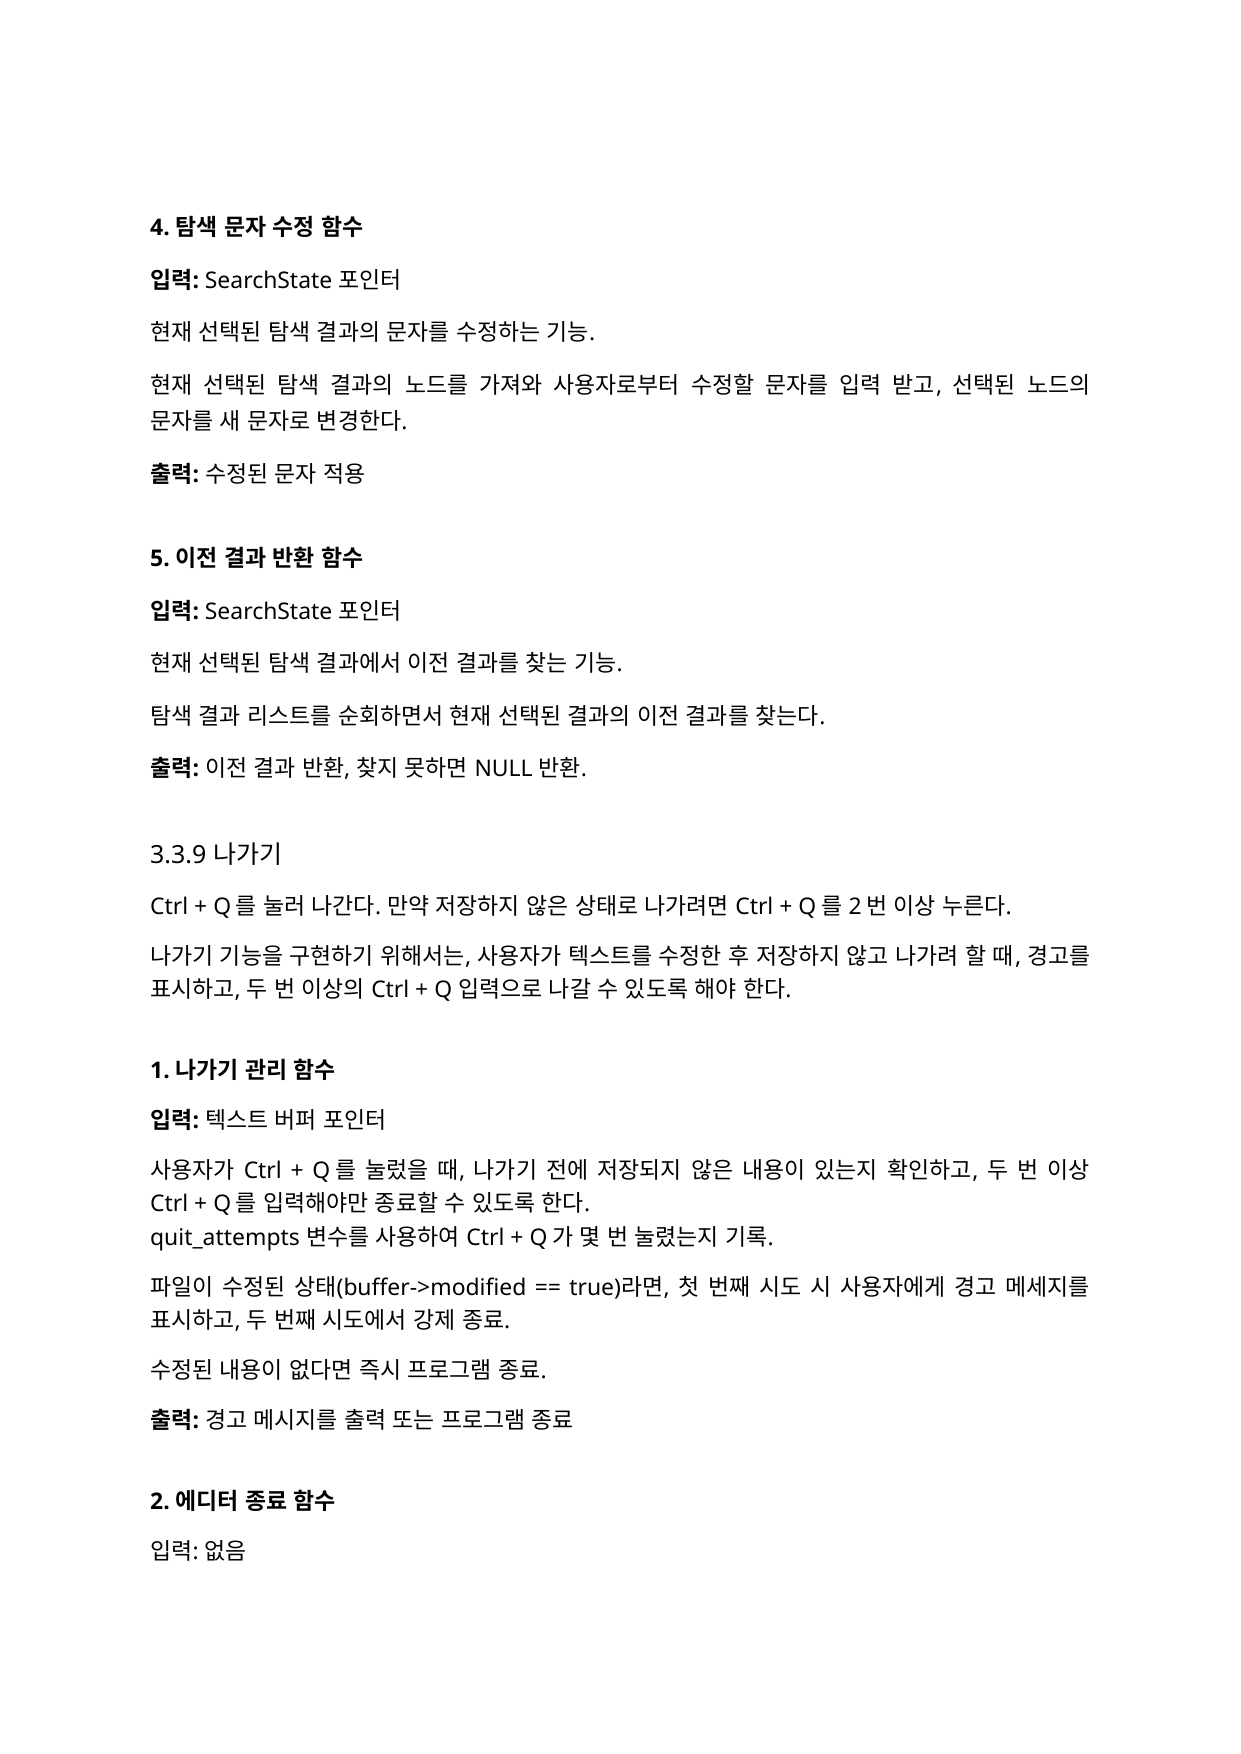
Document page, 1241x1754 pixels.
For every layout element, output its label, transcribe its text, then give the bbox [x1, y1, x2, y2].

text 출력: 경고 메시지를 출력 또는 프로그램 종료 [150, 1402, 1090, 1435]
text 입력: SearchState 포인터 [150, 592, 1090, 626]
text 입력: SearchState 포인터 [150, 262, 1090, 295]
text 현재 선택된 탐색 결과의 문자를 수정하는 기능. [150, 314, 1090, 348]
text 파일이 수정된 상태(buffer->modified == true)라면, 첫 번째 시도 시 사용자에게 경고 메세지를 표시하고, 두 번째 시도에서 강제 종료. [150, 1268, 1090, 1335]
text 4. 탐색 문자 수정 함수 [150, 209, 1090, 242]
text 입력: 없음 [150, 1533, 1090, 1566]
text 수정된 내용이 없다면 즉시 프로그램 종료. [150, 1352, 1090, 1385]
text 출력: 수정된 문자 적용 [150, 455, 1090, 489]
text 5. 이전 결과 반환 함수 [150, 540, 1090, 573]
text 출력: 이전 결과 반환, 찾지 못하면 NULL 반환. [150, 750, 1090, 784]
text 나가기 기능을 구현하기 위해서는, 사용자가 텍스트를 수정한 후 저장하지 않고 나가려 할 때, 경고를 표시하고, 두 번 이상의 Ctrl + Q 입력으로 나갈 수 있도록 해야 한다. [150, 938, 1090, 1004]
text 입력: 텍스트 버퍼 포인터 [150, 1102, 1090, 1135]
text 사용자가 Ctrl + Q를 눌렀을 때, 나가기 전에 저장되지 않은 내용이 있는지 확인하고, 두 번 이상 Ctrl + Q를 입력해야만 종료할 수 있도록 한다. quit_attempts 변수를 사용하여 Ctrl + Q가 몇 번 눌렸는지 기록. [150, 1152, 1090, 1252]
text Ctrl + Q를 눌러 나간다. 만약 저장하지 않은 상태로 나가려면 Ctrl + Q를 2번 이상 누른다. [150, 888, 1090, 921]
text 1. 나가기 관리 함수 [150, 1052, 1090, 1085]
text 현재 선택된 탐색 결과에서 이전 결과를 찾는 기능. [150, 645, 1090, 678]
text 현재 선택된 탐색 결과의 노드를 가져와 사용자로부터 수정할 문자를 입력 받고, 선택된 노드의 문자를 새 문자로 변경한다. [150, 367, 1090, 436]
text 2. 에디터 종료 함수 [150, 1483, 1090, 1516]
text 탐색 결과 리스트를 순회하면서 현재 선택된 결과의 이전 결과를 찾는다. [150, 698, 1090, 731]
text 3.3.9 나가기 [150, 835, 1090, 871]
